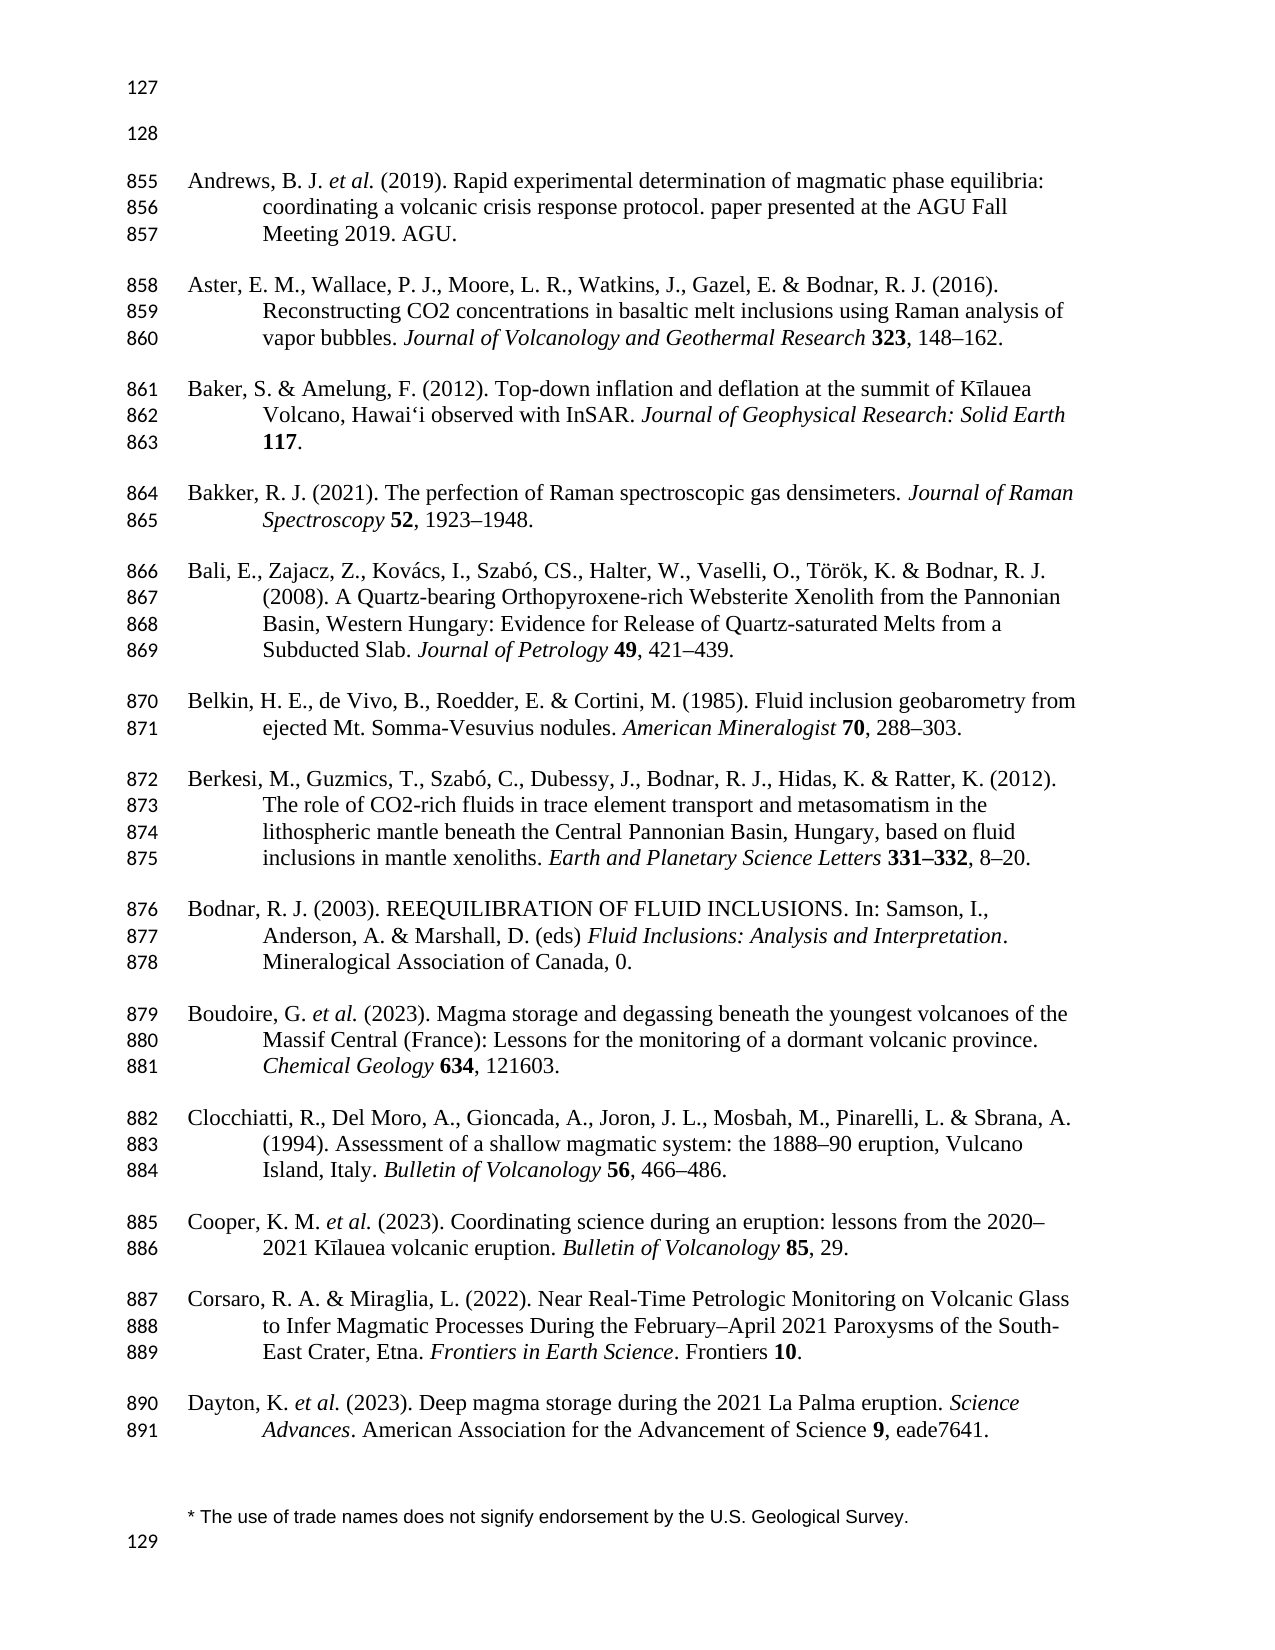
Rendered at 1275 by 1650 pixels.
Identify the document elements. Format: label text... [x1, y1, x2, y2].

text Andrews, B. J. et al. (2019). Rapid experimental determination of magmatic phase equilibria: coordinating a volcanic crisis response protocol. paper presented at the AGU Fall Meeting 2019. AGU. [187, 167, 1087, 246]
text Belkin, H. E., de Vivo, B., Roedder, E. & Cortini, M. (1985). Fluid inclusion geobarometry from ejected Mt. Somma-Vesuvius nodules. American Mineralogist 70, 288–303. [187, 687, 1087, 740]
text Berkesi, M., Guzmics, T., Szabó, C., Dubessy, J., Bodnar, R. J., Hidas, K. & Ratter, K. (2012). The role of CO2-rich fluids in trace element transport and metasomatism in the lithospheric mantle beneath the Central Pannonian Basin, Hungary, based on fluid inclusions in mantle xenoliths. Earth and Planetary Science Letters 331–332, 8–20. [187, 765, 1087, 871]
text Baker, S. & Amelung, F. (2012). Top-down inflation and deflation at the summit of Kīlauea Volcano, Hawai‘i observed with InSAR. Journal of Geophysical Research: Solid Earth 117. [187, 375, 1087, 454]
text Bodnar, R. J. (2003). REEQUILIBRATION OF FLUID INCLUSIONS. In: Samson, I., Anderson, A. & Marshall, D. (eds) Fluid Inclusions: Analysis and Interpretation. Mineralogical Association of Canada, 0. [187, 896, 1087, 974]
text Clocchiatti, R., Del Moro, A., Gioncada, A., Joron, J. L., Mosbah, M., Pinarelli, L. & Sbrana, A. (1994). Assessment of a shallow magmatic system: the 1888–90 eruption, Vulcano Island, Italy. Bulletin of Volcanology 56, 466–486. [187, 1104, 1087, 1183]
text Cooper, K. M. et al. (2023). Coordinating science during an eruption: lessons from the 2020–2021 Kīlauea volcanic eruption. Bulletin of Volcanology 85, 29. [187, 1208, 1087, 1260]
text Boudoire, G. et al. (2023). Magma storage and degassing beneath the youngest volcanoes of the Massif Central (France): Lessons for the monitoring of a dormant volcanic province. Chemical Geology 634, 121603. [187, 999, 1087, 1079]
text Bakker, R. J. (2021). The perfection of Raman spectroscopic gas densimeters. Journal of Raman Spectroscopy 52, 1923–1948. [187, 479, 1087, 532]
text Bali, E., Zajacz, Z., Kovács, I., Szabó, CS., Halter, W., Vaselli, O., Török, K. & Bodnar, R. J. (2008). A Quartz-bearing Orthopyroxene-rich Websterite Xenolith from the Pannonian Basin, Western Hungary: Evidence for Release of Quartz-saturated Melts from a Subducted Slab. Journal of Petrology 49, 421–439. [187, 557, 1087, 662]
text Corsaro, R. A. & Miraglia, L. (2022). Near Real-Time Petrologic Monitoring on Volcanic Glass to Infer Magmatic Processes During the February–April 2021 Paroxysms of the South-East Crater, Etna. Frontiers in Earth Science. Frontiers 10. [187, 1285, 1087, 1364]
text Aster, E. M., Wallace, P. J., Moore, L. R., Watkins, J., Gazel, E. & Bodnar, R. J. (2016). Reconstructing CO2 concentrations in basaltic melt inclusions using Raman analysis of vapor bubbles. Journal of Volcanology and Geothermal Research 323, 148–162. [187, 271, 1087, 350]
text Dayton, K. et al. (2023). Deep magma storage during the 2021 La Palma eruption. Science Advances. American Association for the Advancement of Science 9, eade7641. [187, 1389, 1087, 1442]
